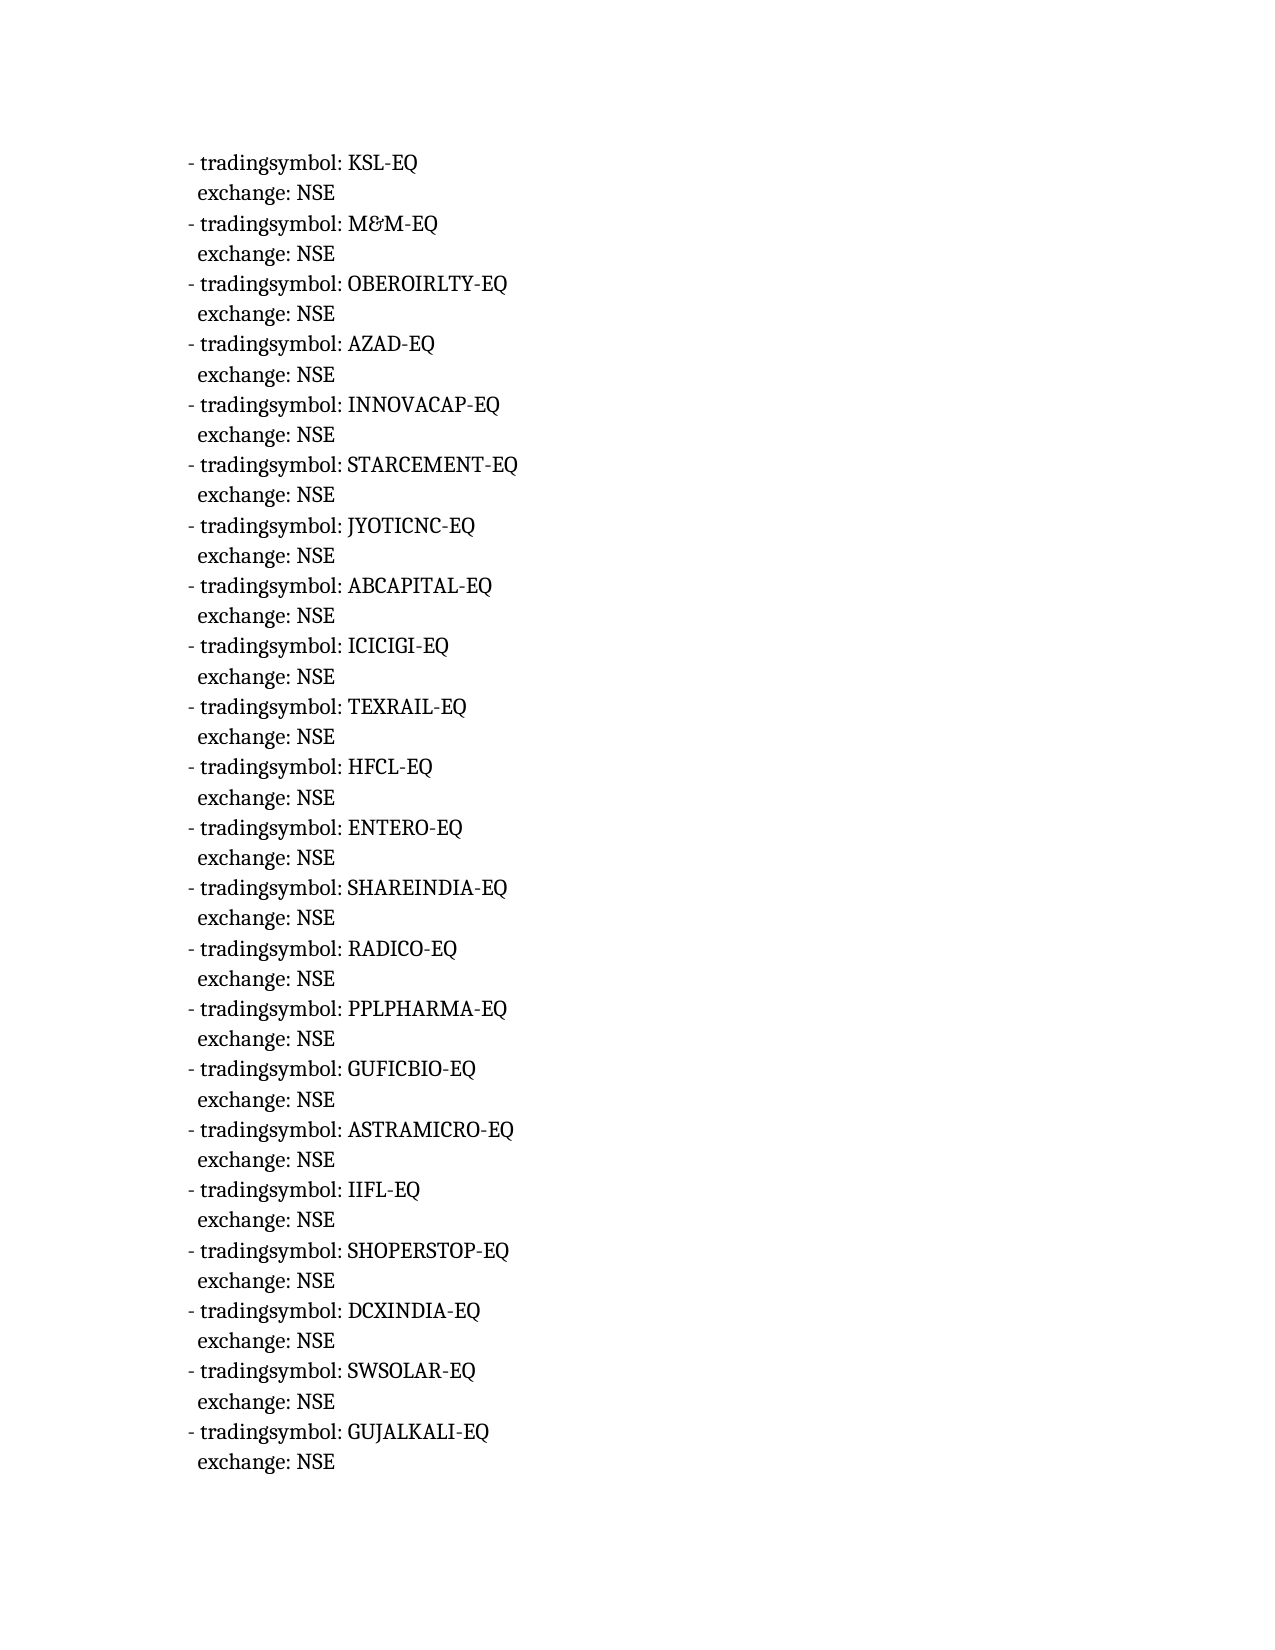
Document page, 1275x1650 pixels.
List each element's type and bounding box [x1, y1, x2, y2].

text [187, 150, 1087, 1475]
